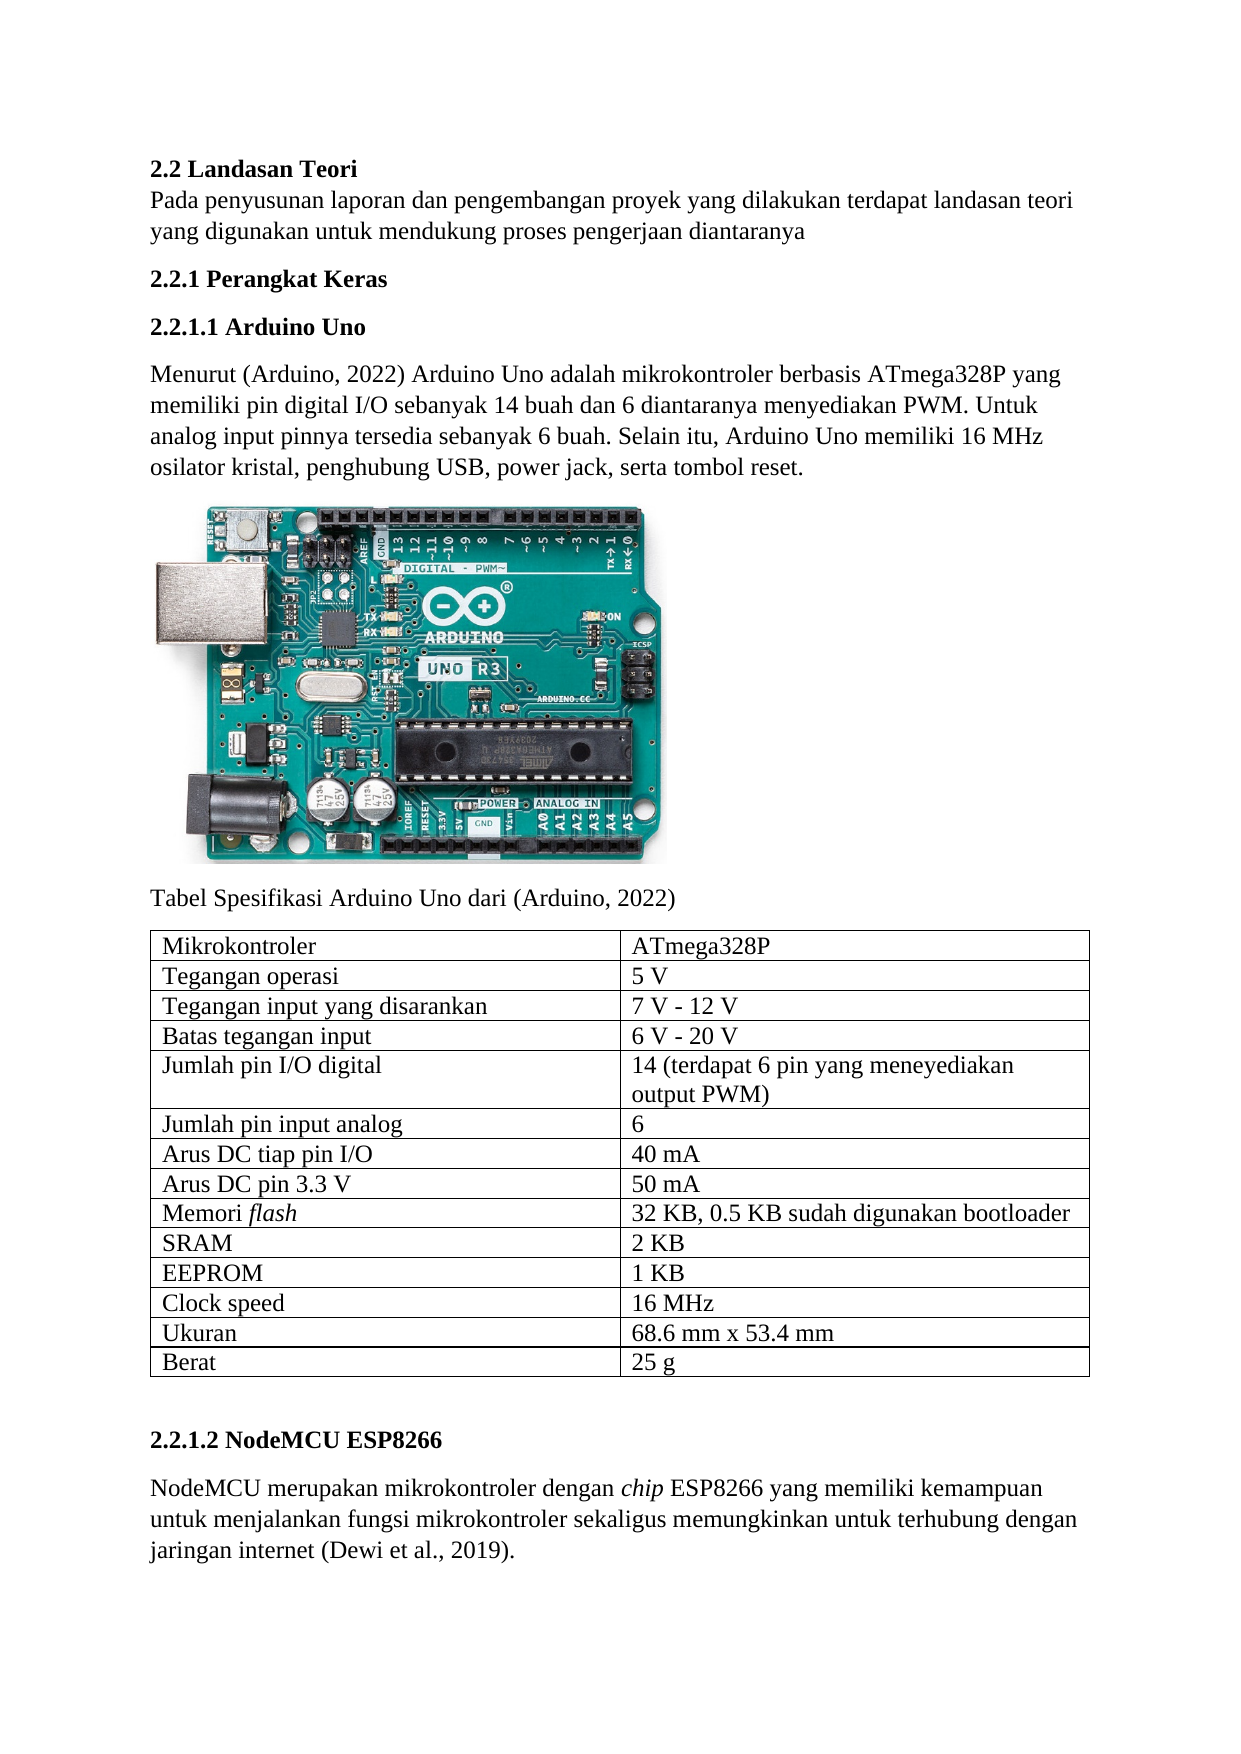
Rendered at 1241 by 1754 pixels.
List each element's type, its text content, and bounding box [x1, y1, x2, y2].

table_cell Berat [151, 1348, 620, 1376]
table_cell Ukuran [151, 1318, 620, 1346]
table_cell 14 (terdapat 6 pin yang meneyediakan output PWM) [621, 1051, 1089, 1108]
text Tabel Spesifikasi Arduino Uno dari (Arduino, 2022) [150, 883, 1090, 911]
table_cell Jumlah pin input analog [151, 1109, 620, 1138]
table_cell Tegangan operasi [151, 961, 620, 990]
table_cell EEPROM [151, 1258, 620, 1287]
picture [150, 500, 667, 864]
table_cell 32 KB, 0.5 KB sudah digunakan bootloader [621, 1199, 1089, 1227]
text Pada penyusunan laporan dan pengembangan proyek yang dilakukan terdapat landasan teori yang digunakan untuk mendukung proses pengerjaan diantaranya [150, 185, 1090, 245]
table_cell 68.6 mm x 53.4 mm [621, 1318, 1089, 1346]
text 2.2.1.2 NodeMCU ESP8266 [150, 1425, 1090, 1454]
table_cell Arus DC pin 3.3 V [151, 1169, 620, 1197]
table_cell Tegangan input yang disarankan [151, 991, 620, 1020]
text 2.2.1 Perangkat Keras [150, 264, 1090, 293]
table_header Mikrokontroler [151, 931, 620, 960]
table_cell Jumlah pin I/O digital [151, 1051, 620, 1108]
table_cell Batas tegangan input [151, 1021, 620, 1049]
table_cell 7 V - 12 V [621, 991, 1089, 1020]
table_cell 5 V [621, 961, 1089, 990]
table_header ATmega328P [621, 931, 1089, 960]
table_cell 6 [621, 1109, 1089, 1138]
table_cell Arus DC tiap pin I/O [151, 1139, 620, 1168]
table_cell Clock speed [151, 1288, 620, 1317]
table_cell 1 KB [621, 1258, 1089, 1287]
subtitle 2.2 Landasan Teori [150, 154, 1090, 183]
table_cell 50 mA [621, 1169, 1089, 1197]
table_cell 16 MHz [621, 1288, 1089, 1317]
table_cell SRAM [151, 1228, 620, 1257]
table_cell 25 g [621, 1348, 1089, 1376]
table_cell 6 V - 20 V [621, 1021, 1089, 1049]
table_cell 2 KB [621, 1228, 1089, 1257]
text Menurut (Arduino, 2022) Arduino Uno adalah mikrokontroler berbasis ATmega328P yang memiliki pin digital I/O sebanyak 14 buah dan 6 diantaranya menyediakan PWM. Untuk analog input pinnya tersedia sebanyak 6 buah. Selain itu, Arduino Uno memiliki 16 MHz osilator kristal, penghubung USB, power jack, serta tombol reset. [150, 359, 1090, 481]
table_cell Memori flash [151, 1199, 620, 1227]
text NodeMCU merupakan mikrokontroler dengan chip ESP8266 yang memiliki kemampuan untuk menjalankan fungsi mikrokontroler sekaligus memungkinkan untuk terhubung dengan jaringan internet (Dewi et al., 2019). [150, 1473, 1090, 1563]
table_cell 40 mA [621, 1139, 1089, 1168]
text 2.2.1.1 Arduino Uno [150, 312, 1090, 340]
